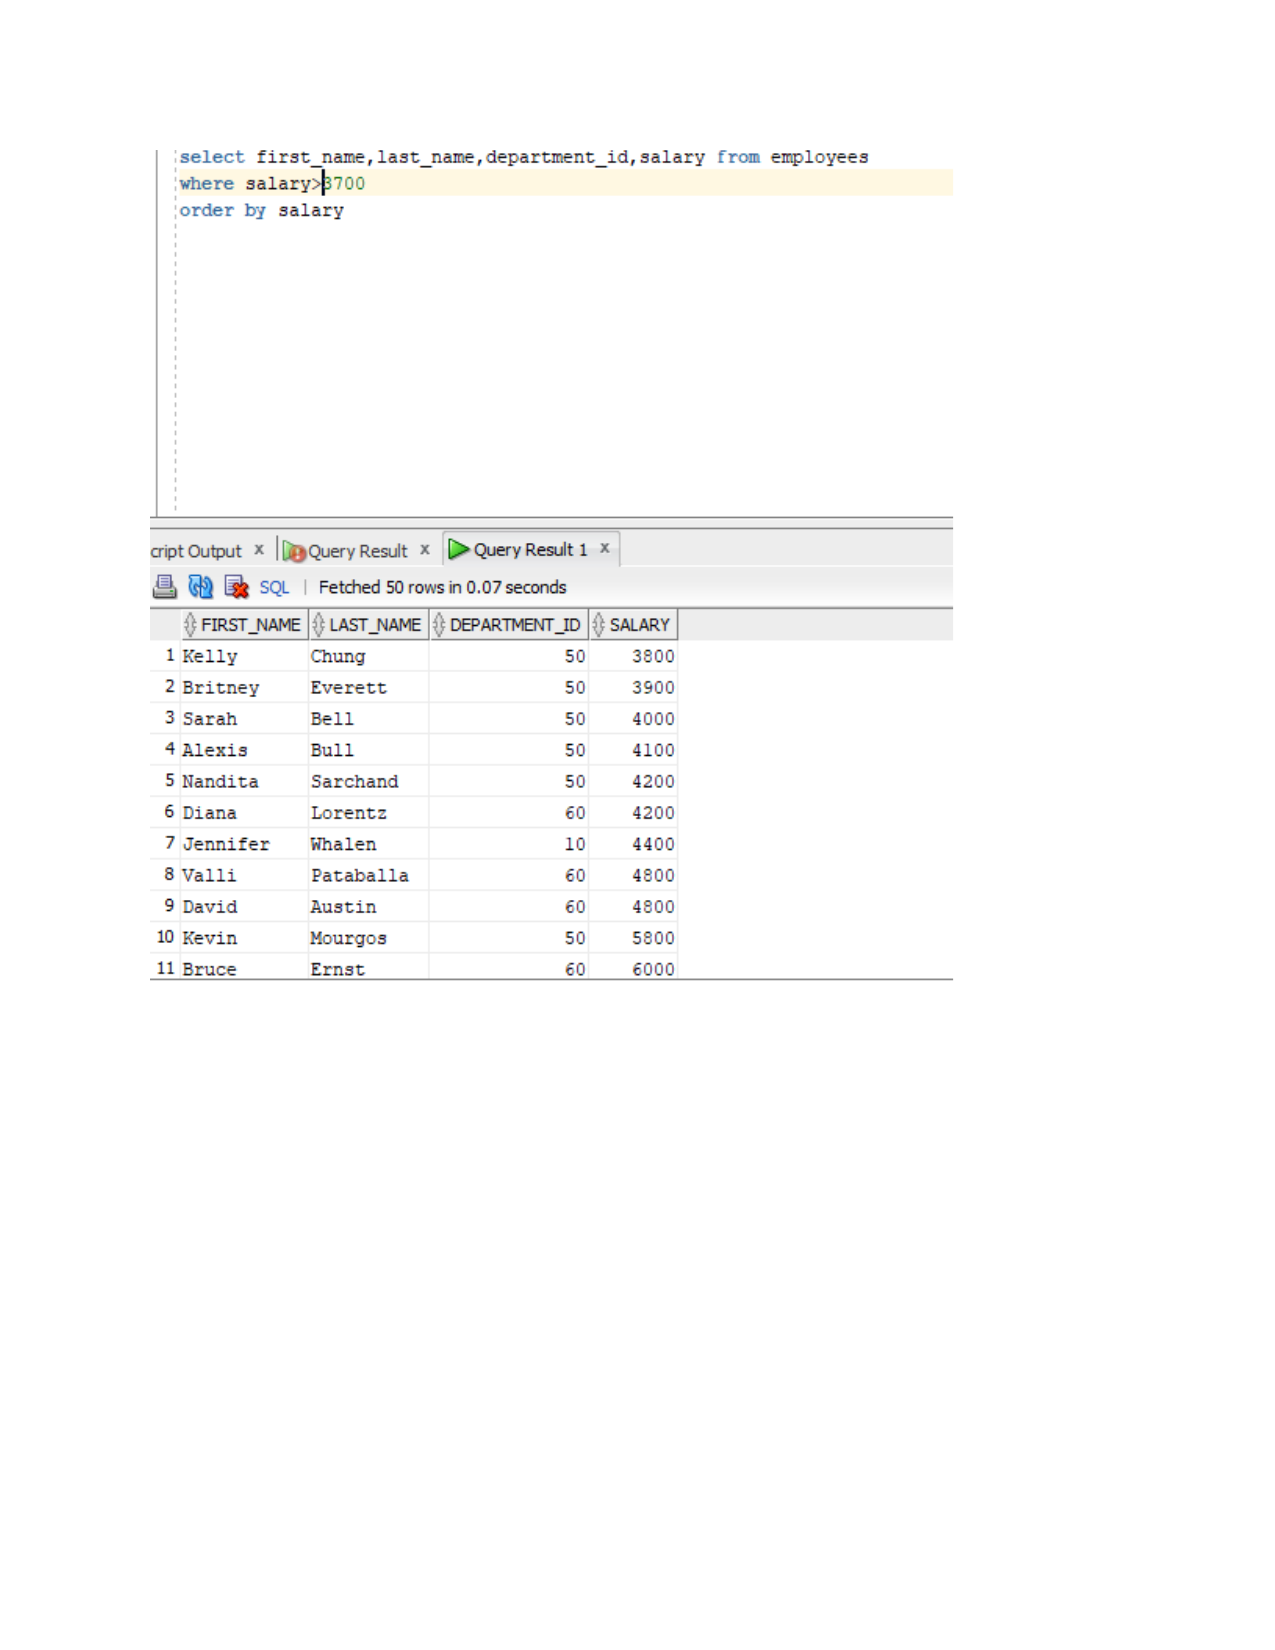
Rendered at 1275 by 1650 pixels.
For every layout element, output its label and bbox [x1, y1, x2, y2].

picture [150, 150, 954, 982]
